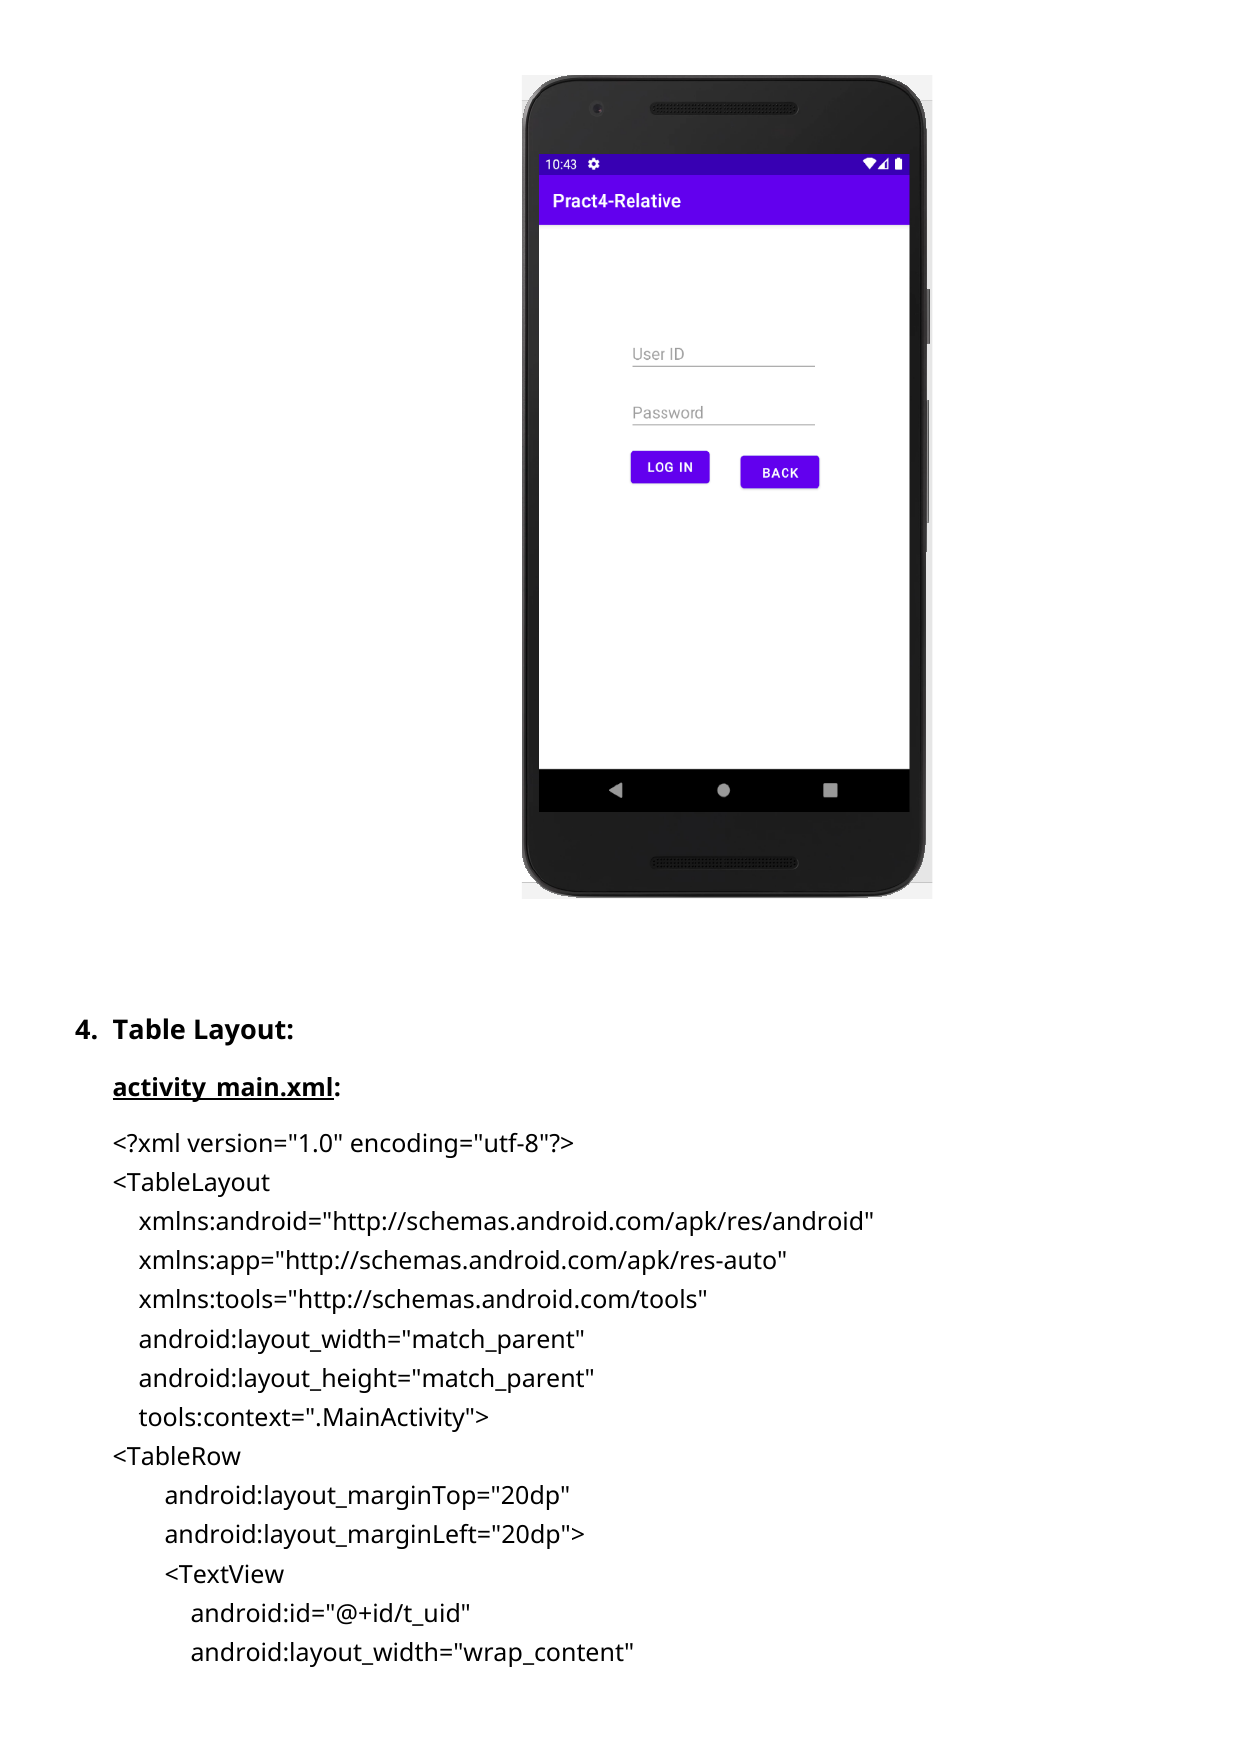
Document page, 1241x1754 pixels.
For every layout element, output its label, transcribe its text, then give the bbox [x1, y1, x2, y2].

text activity_main.xml: [112, 1069, 1165, 1104]
picture [521, 75, 933, 899]
text <?xml version="1.0" encoding="utf-8"?> <TableLayout xmlns:android="http://schemas.android.com/apk/res/android" xmlns:app="http://schemas.android.com/apk/res-auto" xmlns:tools="http://schemas.android.com/tools" android:layout_width="match_parent" android:layout_height="match_parent" tools:context=".MainActivity"> <TableRow [112, 1125, 1165, 1473]
list Table Layout: [75, 1011, 1165, 1047]
text android:layout_marginTop="20dp" android:layout_marginLeft="20dp"> [112, 1478, 1165, 1551]
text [112, 1556, 1165, 1669]
